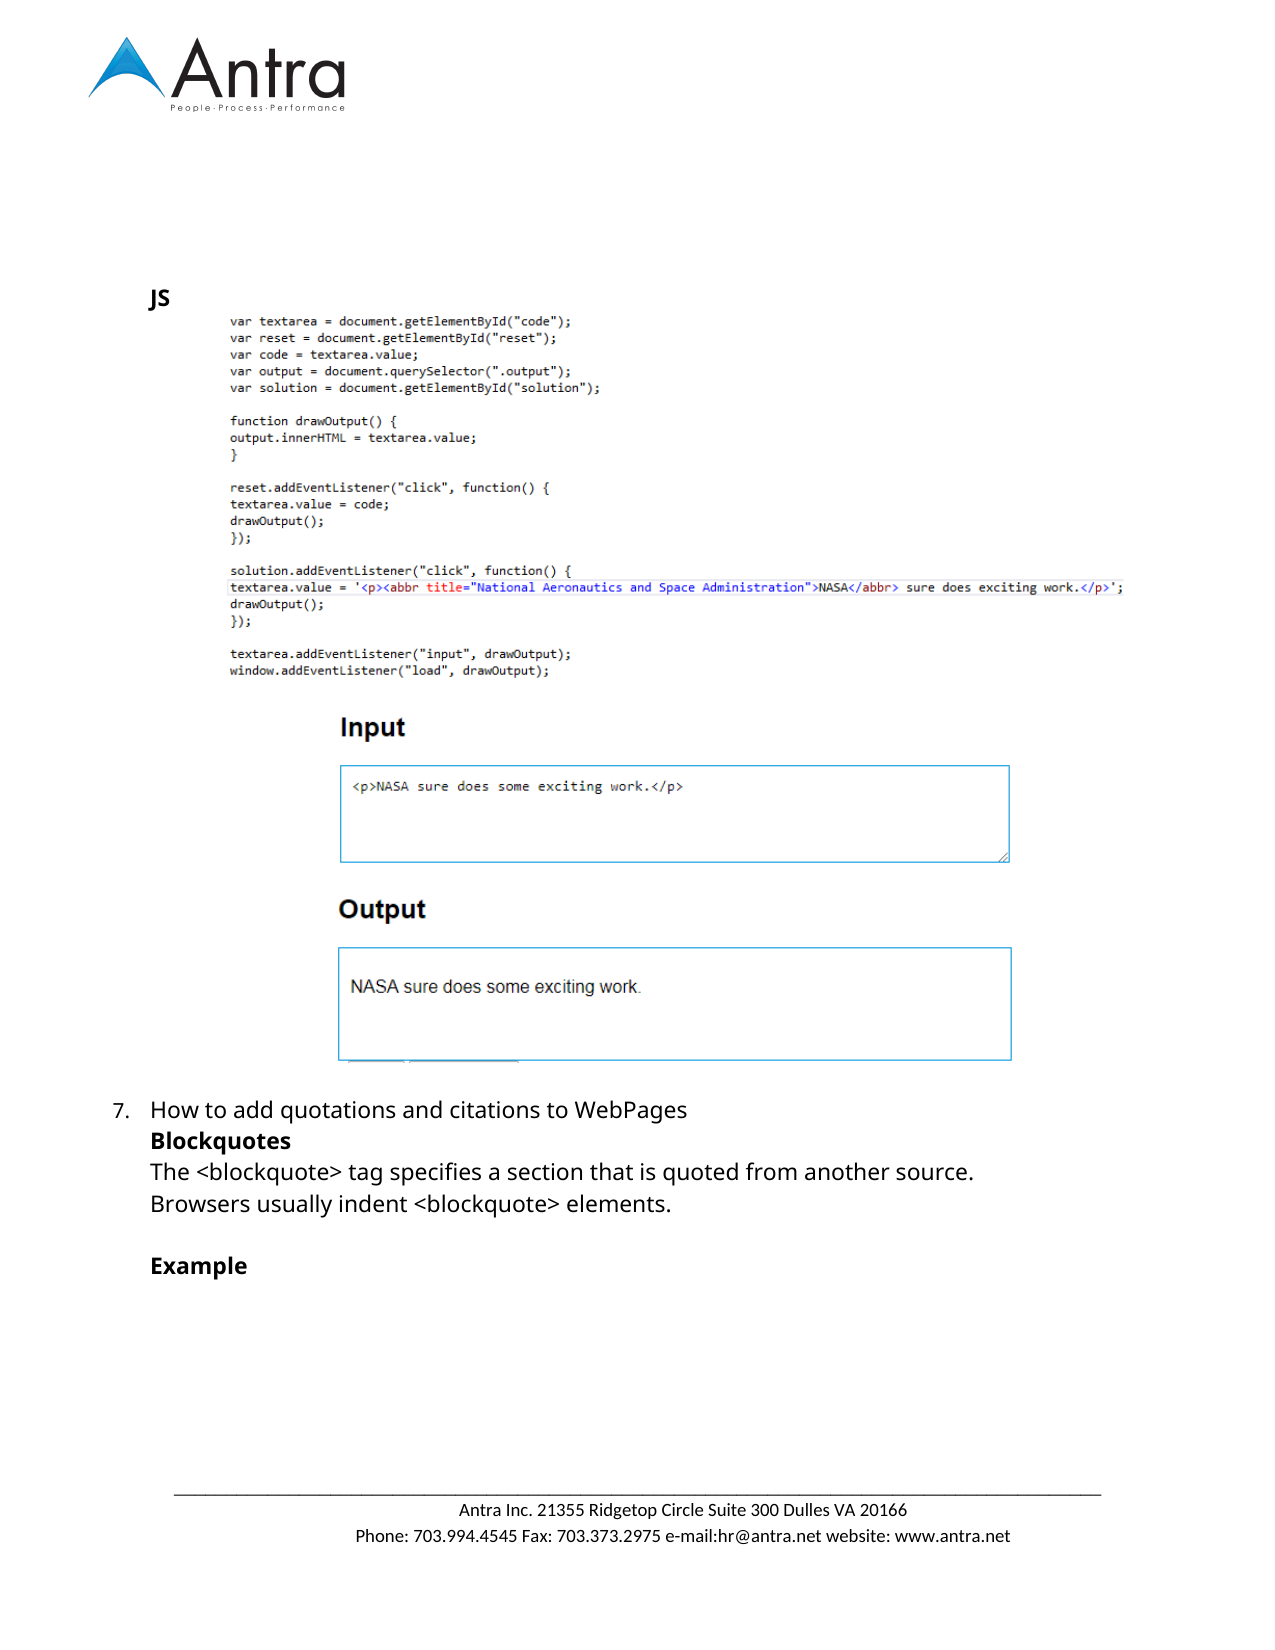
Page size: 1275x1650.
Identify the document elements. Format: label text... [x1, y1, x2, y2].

picture [75, 24, 358, 126]
picture [338, 712, 1012, 865]
list The <blockquote> tag specifies a section that is quoted from another source. [150, 1156, 1200, 1188]
list How to add quotations and citations to WebPages [112, 1094, 1200, 1125]
picture [336, 895, 1014, 1063]
list Example [150, 1250, 1200, 1281]
picture [226, 313, 1124, 682]
list Browsers usually indent <blockquote> elements. [150, 1188, 1200, 1219]
list JS [150, 282, 1200, 313]
list Blockquotes [150, 1125, 1200, 1156]
